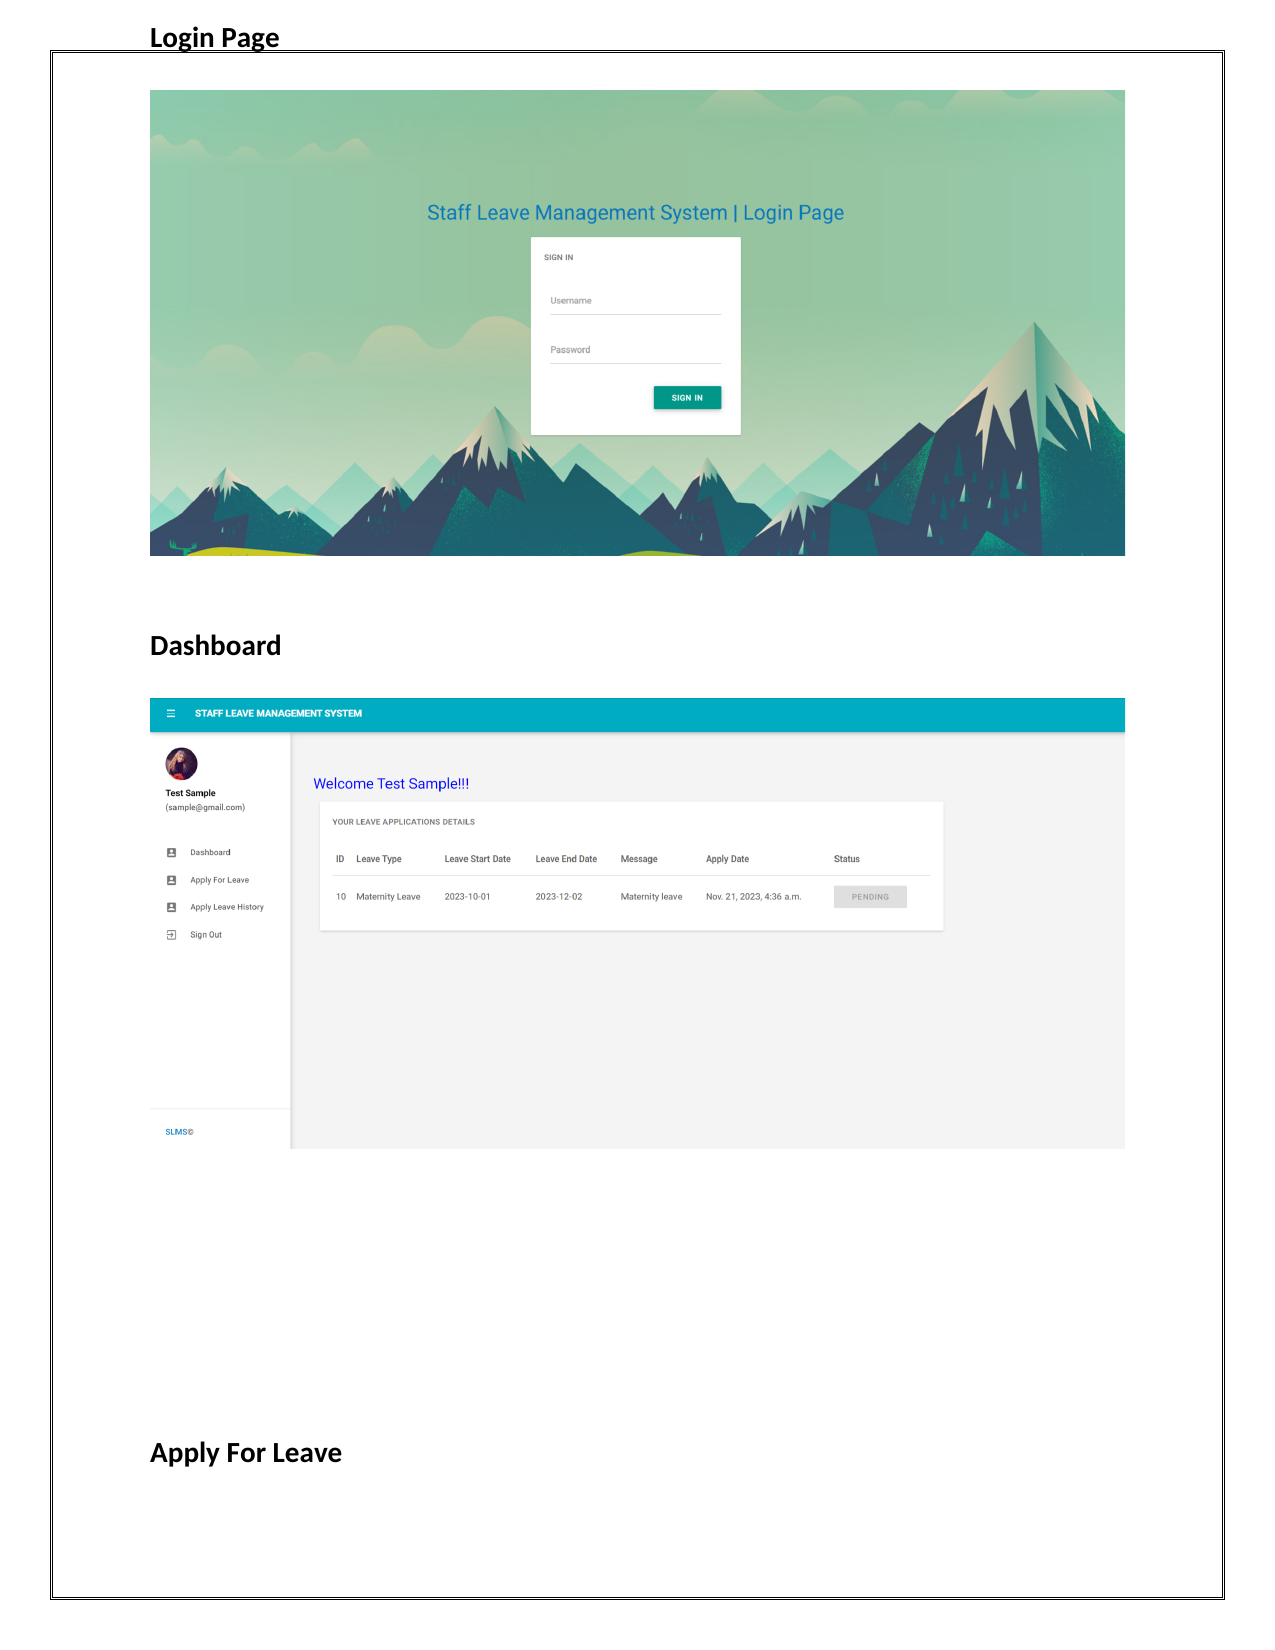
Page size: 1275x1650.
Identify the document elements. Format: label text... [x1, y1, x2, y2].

text Dashboard [150, 627, 1125, 663]
text Apply For Leave [150, 1434, 1125, 1469]
text Login Page [150, 19, 1125, 50]
picture [150, 90, 1125, 556]
picture [150, 698, 1125, 1149]
